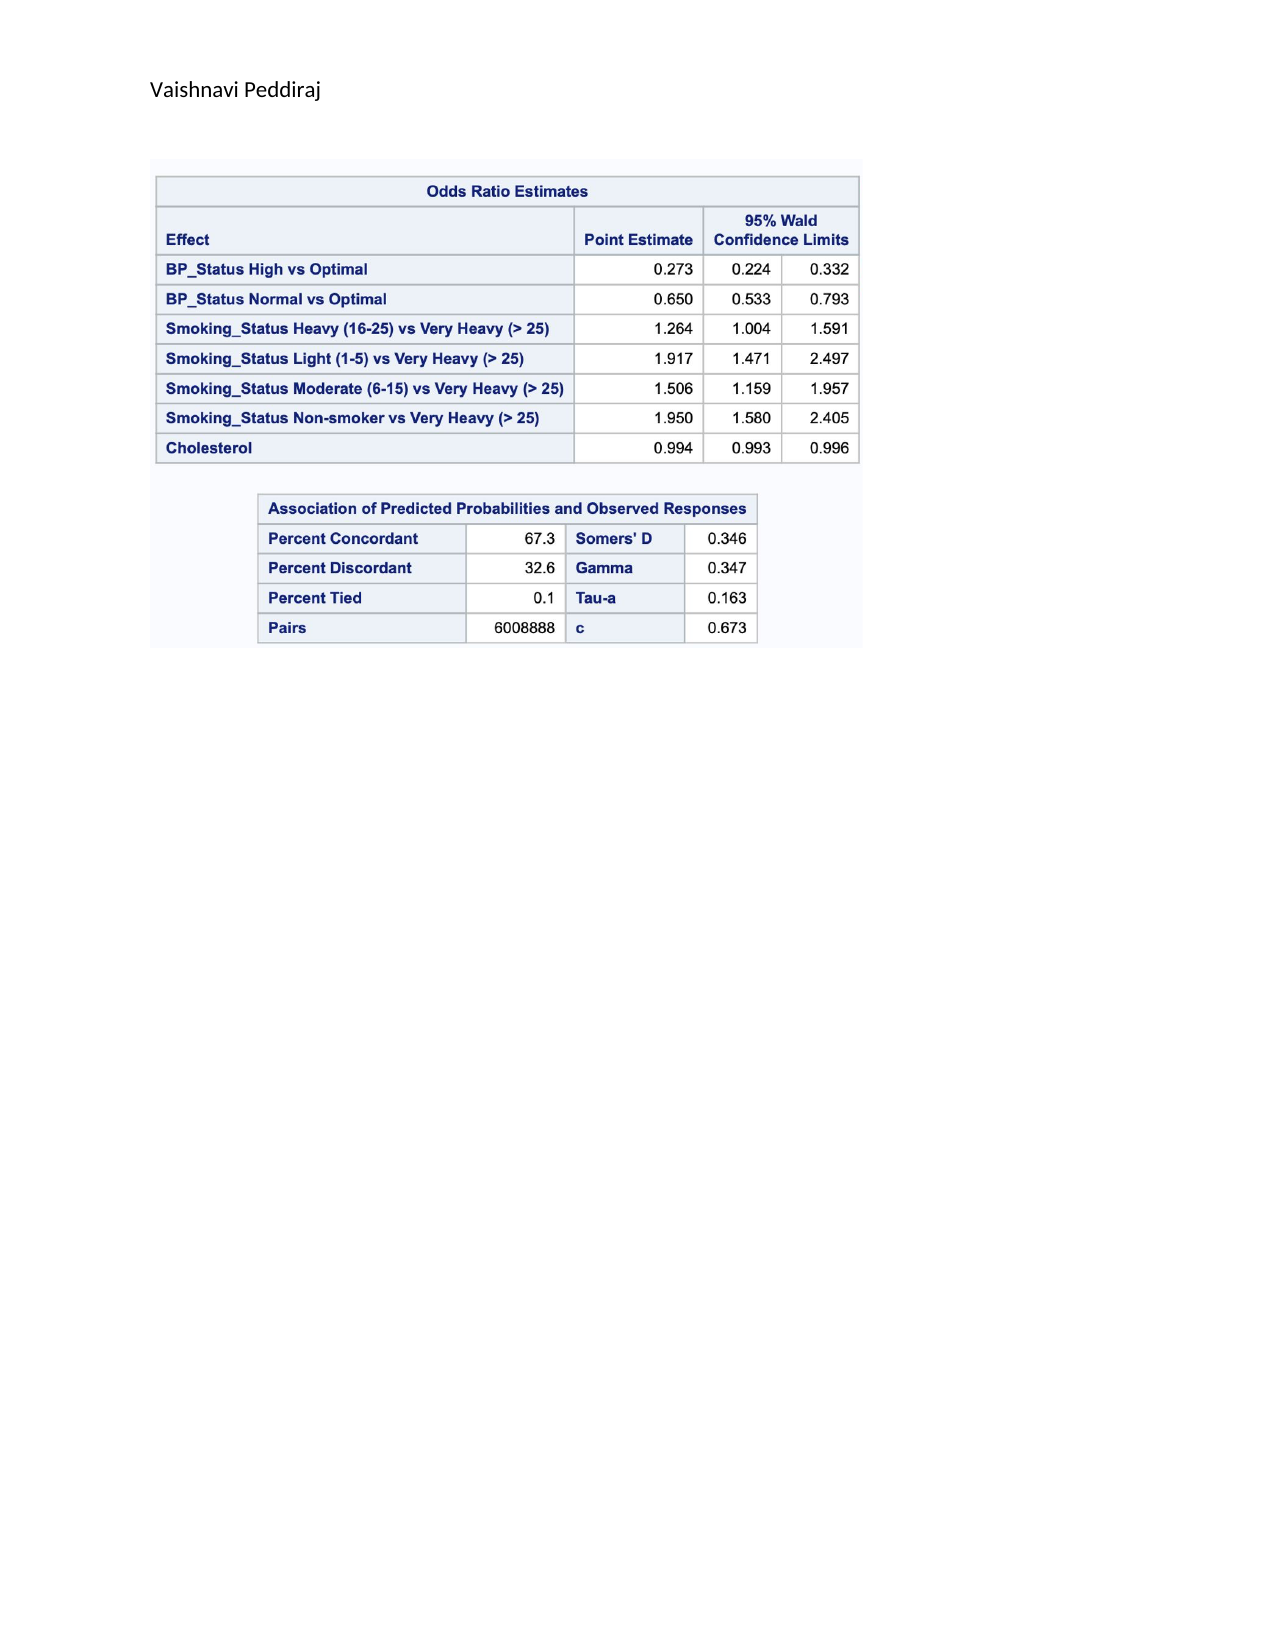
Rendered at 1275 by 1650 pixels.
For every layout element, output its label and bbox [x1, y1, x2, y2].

picture [150, 159, 863, 648]
